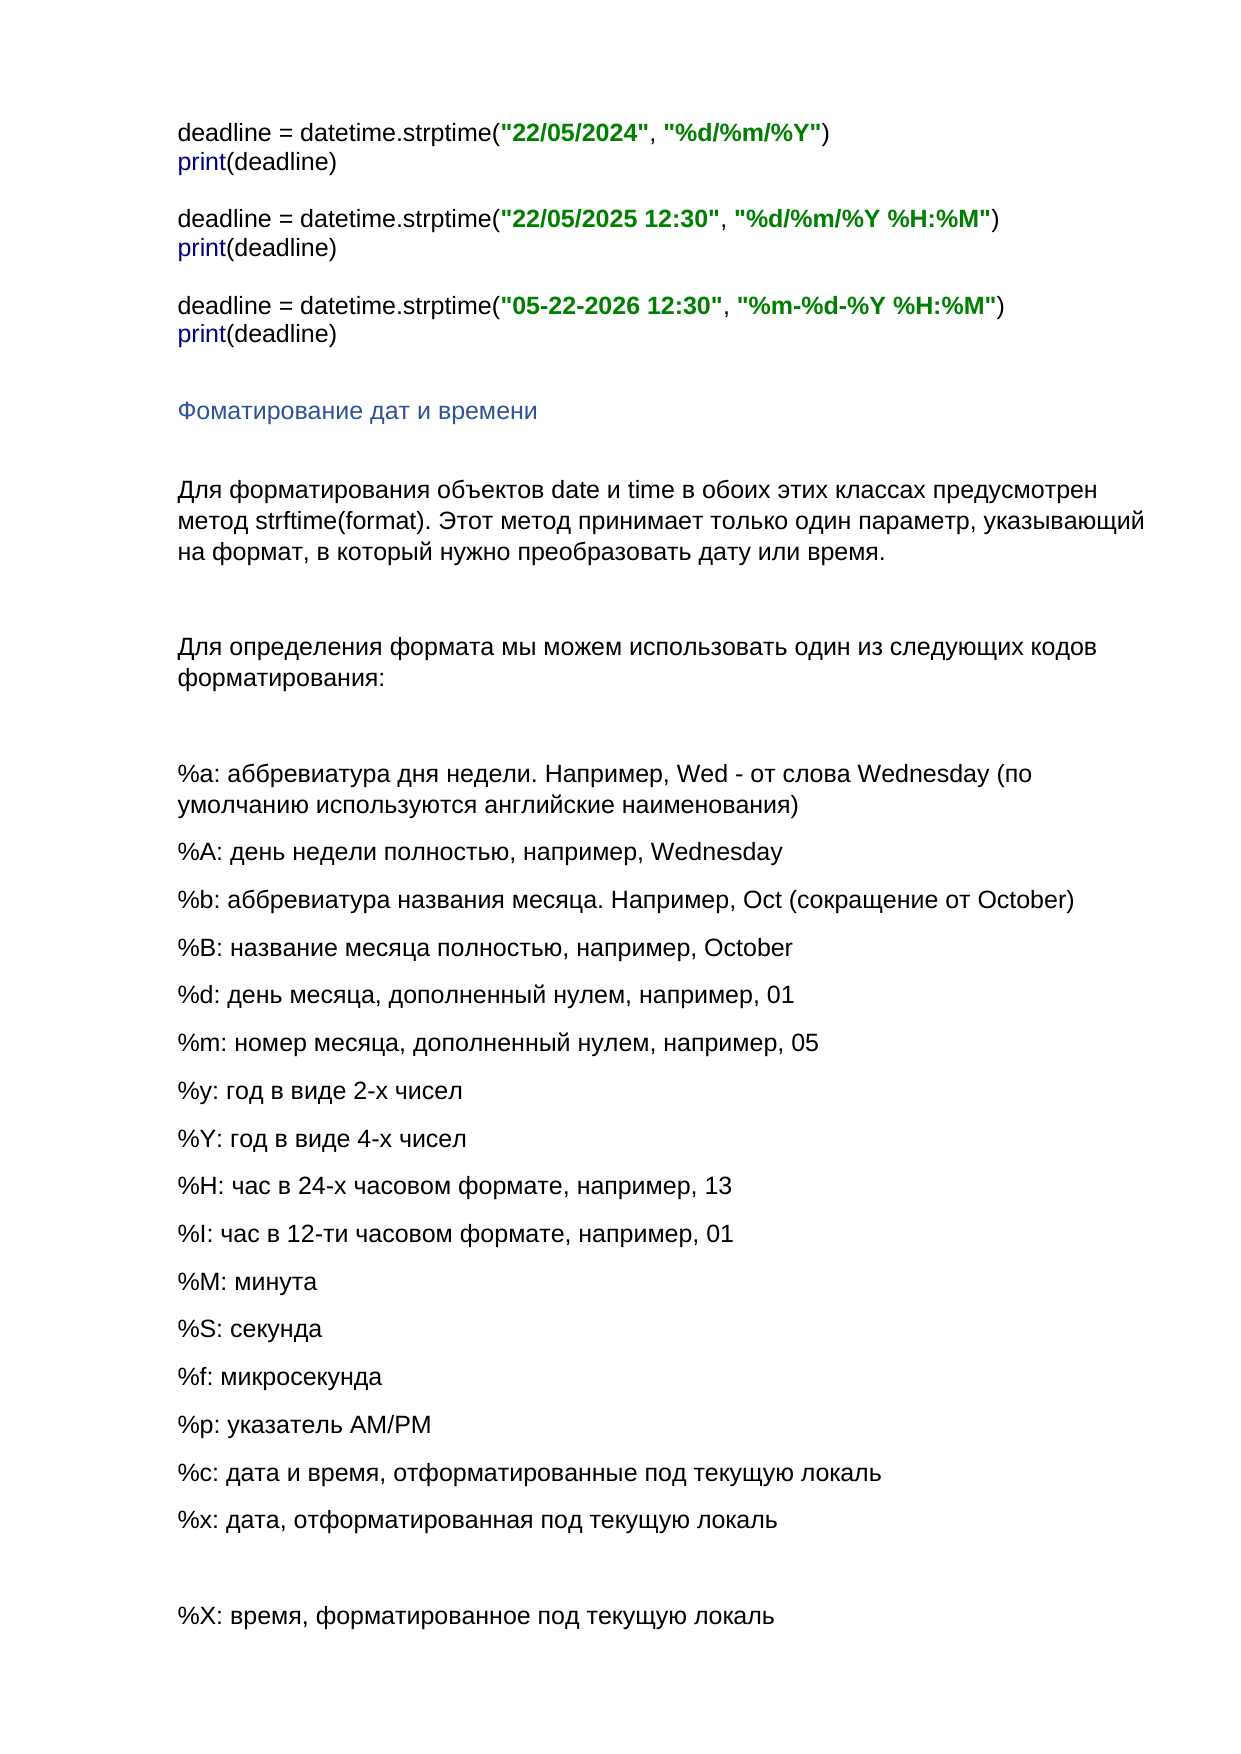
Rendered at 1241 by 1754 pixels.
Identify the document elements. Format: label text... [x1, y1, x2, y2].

text Для форматирования объектов date и time в обоих этих классах предусмотрен метод strftime(format). Этот метод принимает только один параметр, указывающий на формат, в который нужно преобразовать дату или время. [177, 474, 1152, 565]
text %f: микросекунда [177, 1362, 1152, 1391]
text Для определения формата мы можем использовать один из следующих кодов форматирования: [177, 632, 1152, 692]
text %y: год в виде 2-х чисел [177, 1076, 1152, 1104]
text %p: указатель AM/PM [177, 1410, 1152, 1438]
text %x: дата, отформатированная под текущую локаль [177, 1505, 1152, 1534]
text %H: час в 24-х часовом формате, например, 13 [177, 1171, 1152, 1200]
text %A: день недели полностью, например, Wednesday [177, 837, 1152, 866]
text deadline = datetime.strptime("22/05/2024", "%d/%m/%Y") print(deadline) deadline = datetime.strptime("22/05/2025 12:30", "%d/%m/%Y %H:%M") print(deadline) deadline = datetime.strptime("05-22-2026 12:30", "%m-%d-%Y %H:%M") print(deadline) [177, 118, 1152, 348]
text %B: название месяца полностью, например, October [177, 933, 1152, 961]
text %M: минута [177, 1267, 1152, 1295]
text %c: дата и время, отформатированные под текущую локаль [177, 1457, 1152, 1486]
text %b: аббревиатура названия месяца. Например, Oct (сокращение от October) [177, 885, 1152, 914]
text %d: день месяца, дополненный нулем, например, 01 [177, 980, 1152, 1009]
text %m: номер месяца, дополненный нулем, например, 05 [177, 1028, 1152, 1057]
subtitle Фоматирование дат и времени [177, 396, 1152, 424]
text %I: час в 12-ти часовом формате, например, 01 [177, 1219, 1152, 1248]
text %S: секунда [177, 1314, 1152, 1343]
text %Y: год в виде 4-х чисел [177, 1123, 1152, 1152]
text %a: аббревиатура дня недели. Например, Wed - от слова Wednesday (по умолчанию используются английские наименования) [177, 758, 1152, 818]
text %X: время, форматированное под текущую локаль [177, 1601, 1152, 1629]
